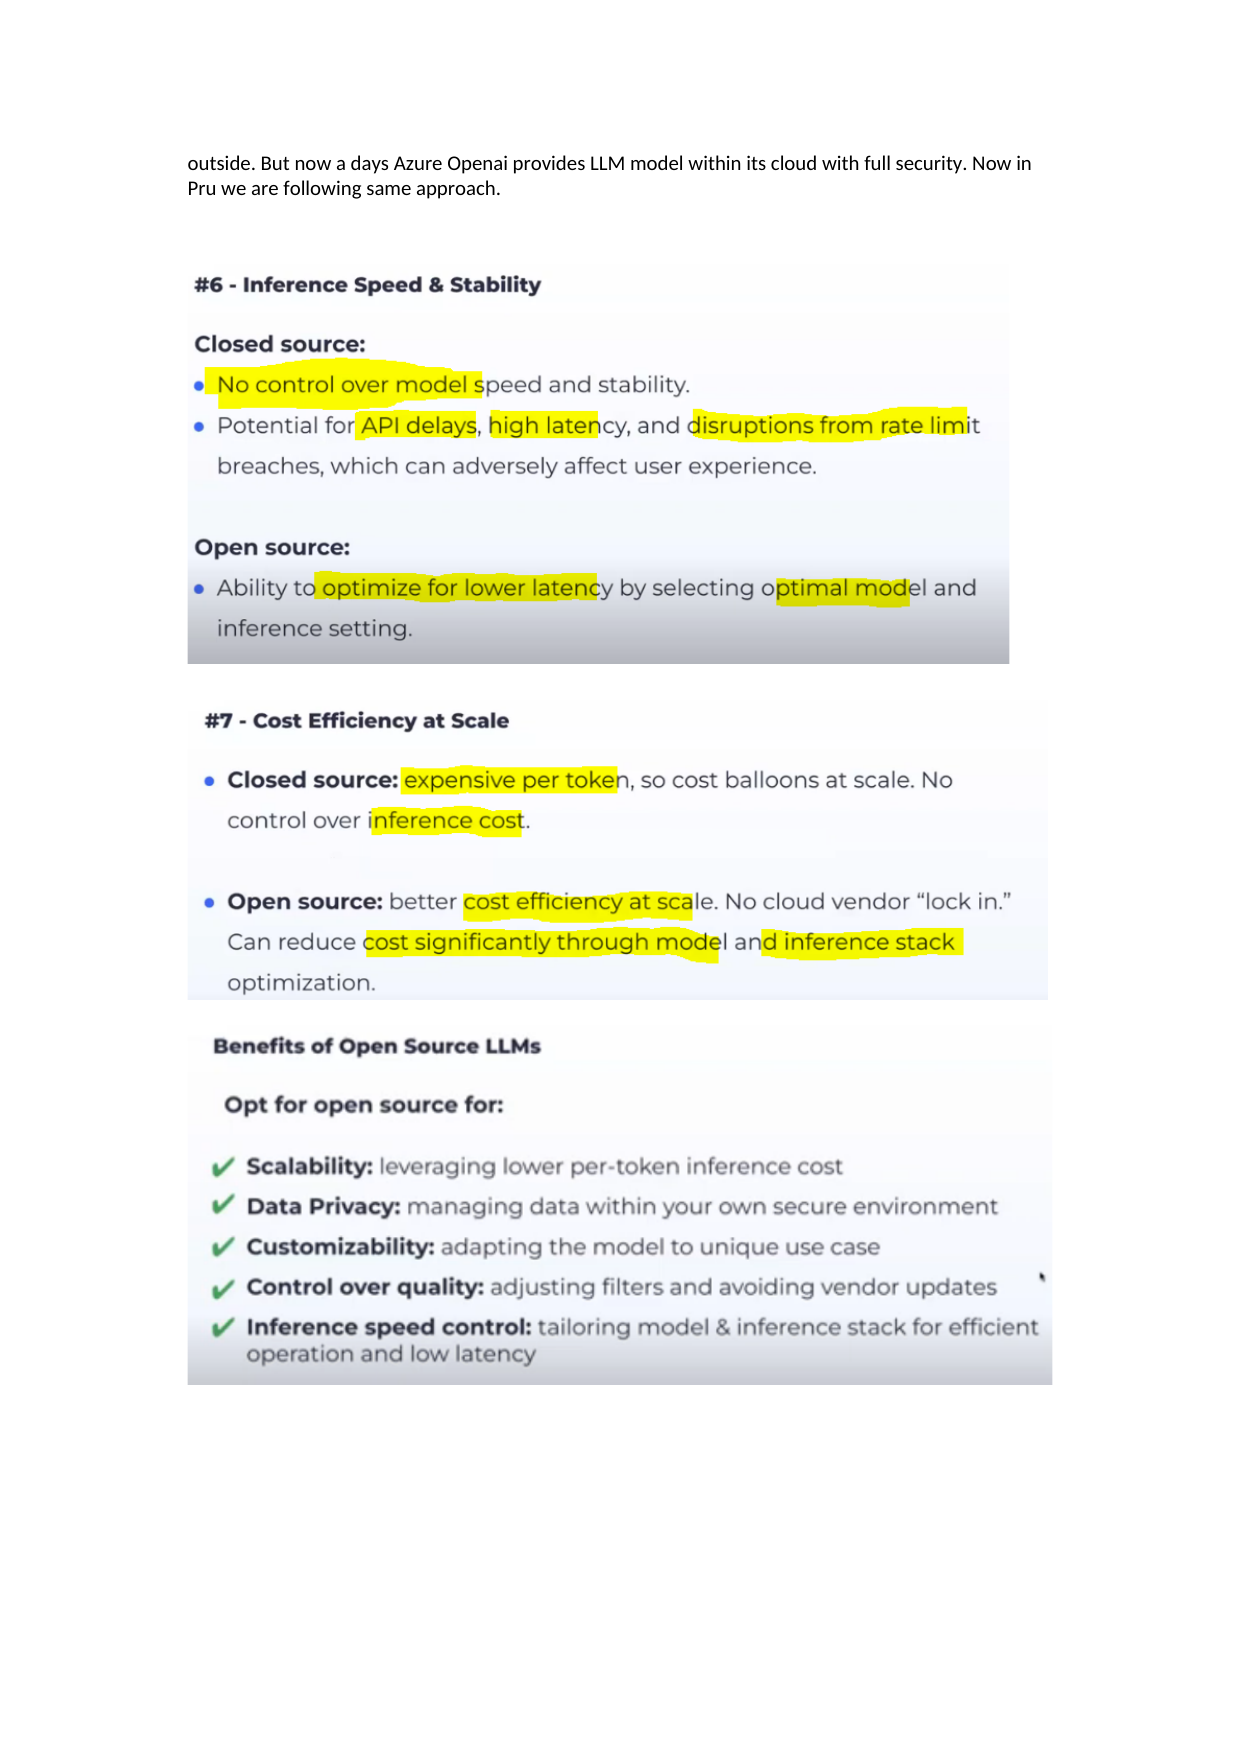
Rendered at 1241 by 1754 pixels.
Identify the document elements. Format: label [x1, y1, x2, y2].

picture [187, 688, 1048, 1000]
text [187, 150, 1053, 201]
picture [187, 1025, 1053, 1385]
picture [187, 251, 1010, 664]
